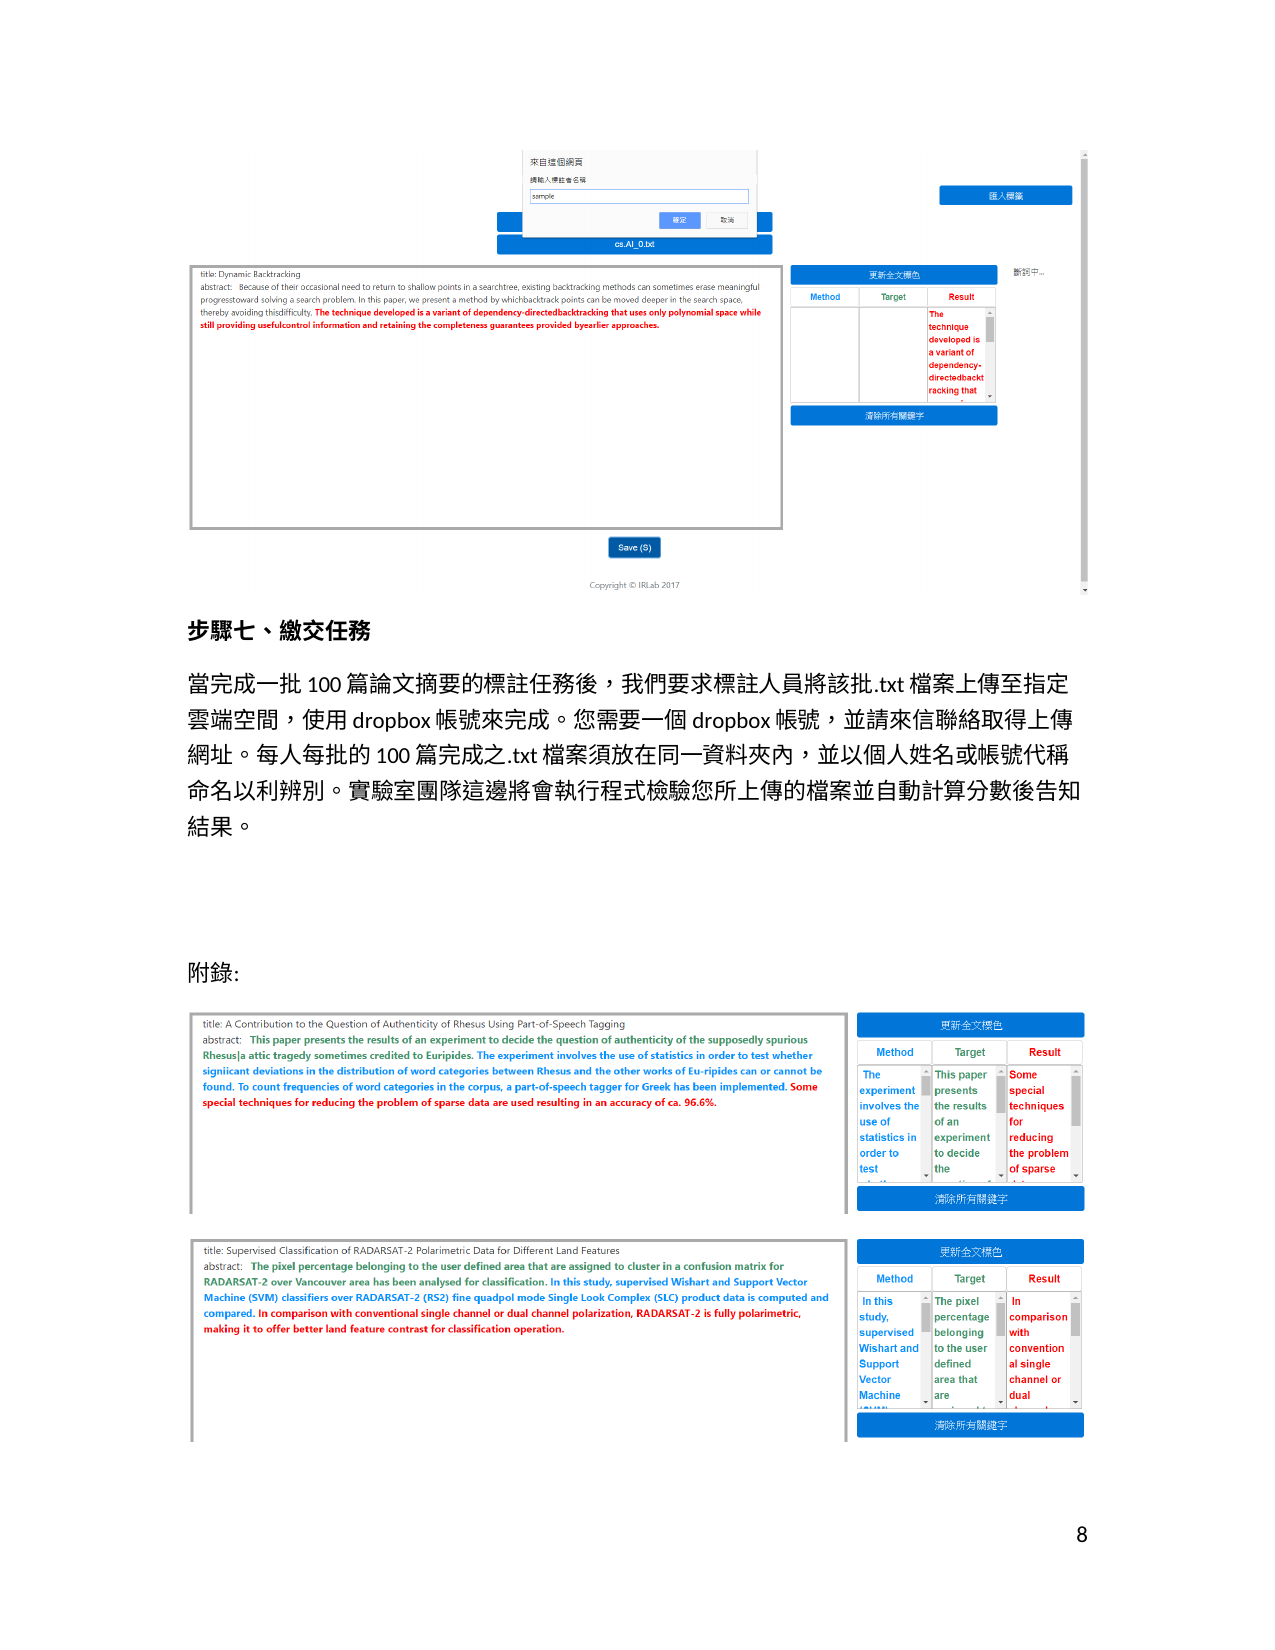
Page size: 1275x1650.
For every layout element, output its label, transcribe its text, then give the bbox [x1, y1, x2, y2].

picture [187, 1232, 1088, 1442]
text 附錄: [187, 955, 1087, 988]
text 步驟七、繳交任務 [187, 613, 1087, 646]
picture [187, 1007, 1088, 1214]
picture [187, 150, 1088, 595]
text 當完成一批100篇論文摘要的標註任務後，我們要求標註人員將該批.txt檔案上傳至指定雲端空間，使用dropbox帳號來完成。您需要一個dropbox帳號，並請來信聯絡取得上傳網址。每人每批的100篇完成之.txt檔案須放在同一資料夾內，並以個人姓名或帳號代稱命名以利辨別。實驗室團隊這邊將會執行程式檢驗您所上傳的檔案並自動計算分數後告知結果。 [187, 666, 1087, 842]
